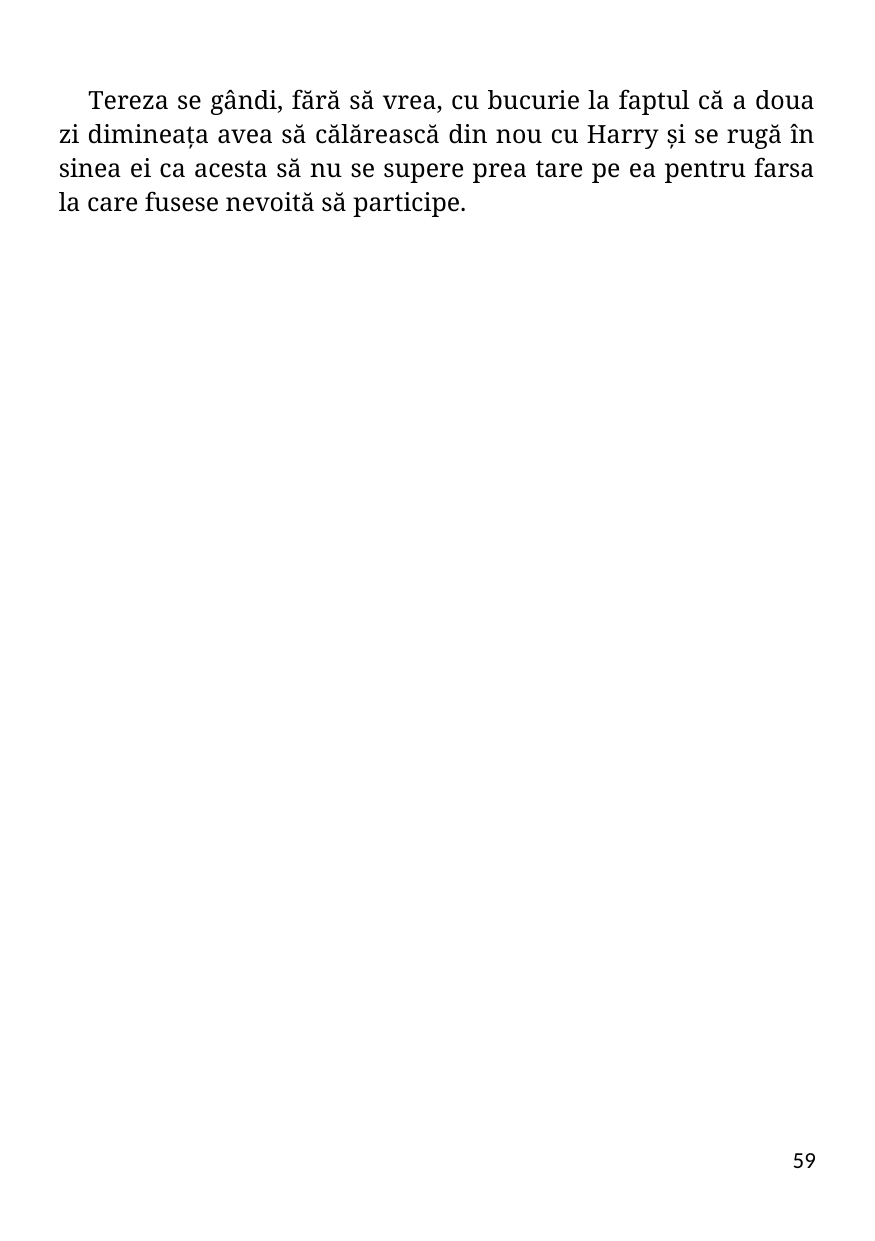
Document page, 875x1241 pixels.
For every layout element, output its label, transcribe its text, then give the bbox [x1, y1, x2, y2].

text Tereza se gândi, fără să vrea, cu bucurie la faptul că a doua zi dimineața avea să călărească din nou cu Harry și se rugă în sinea ei ca acesta să nu se supere prea tare pe ea pentru farsa la care fusese nevoită să participe. [58, 83, 816, 219]
